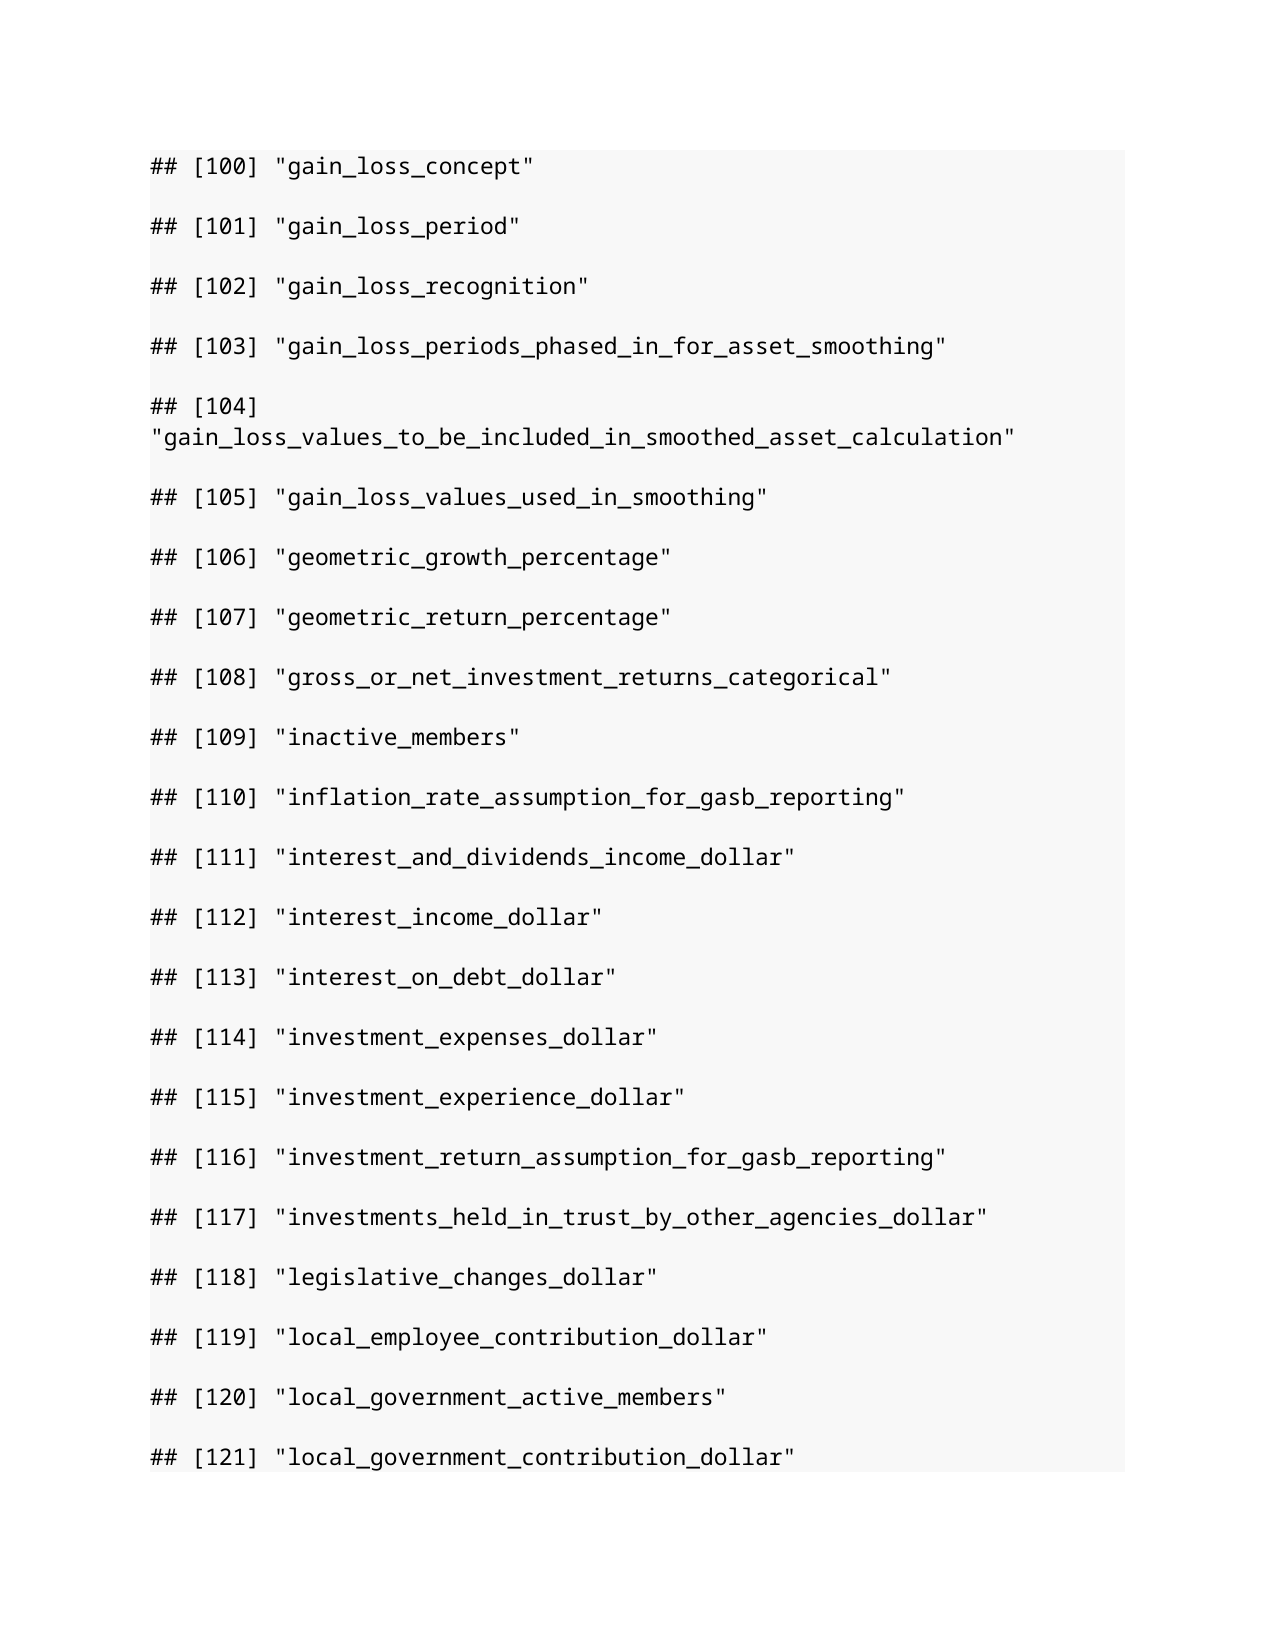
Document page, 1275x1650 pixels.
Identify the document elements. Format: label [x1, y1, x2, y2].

text [150, 150, 1125, 1472]
